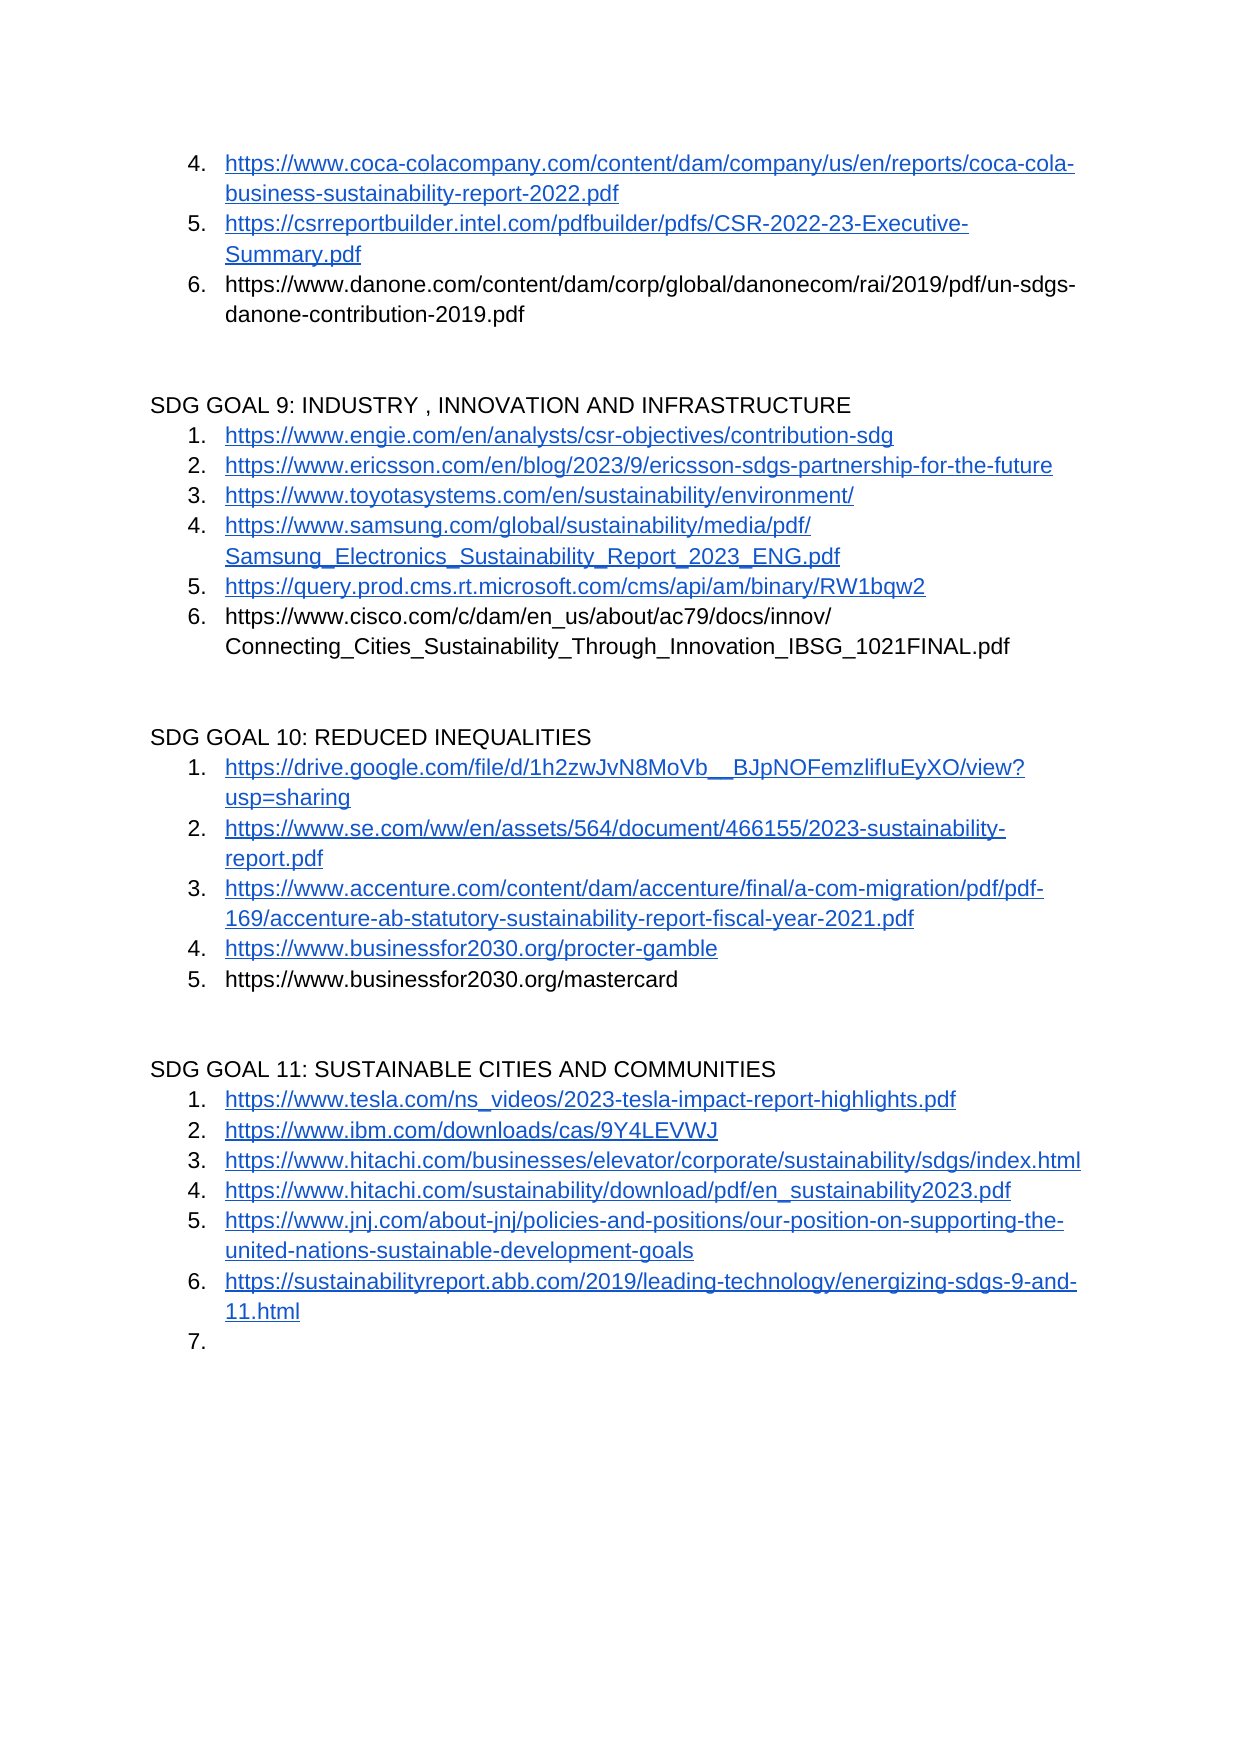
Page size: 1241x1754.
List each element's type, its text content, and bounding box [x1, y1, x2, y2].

list https://www.hitachi.com/sustainability/download/pdf/en_sustainability2023.pdf [187, 1177, 1090, 1203]
list https://www.tesla.com/ns_videos/2023-tesla-impact-report-highlights.pdf [187, 1086, 1090, 1113]
list https://www.danone.com/content/dam/corp/global/danonecom/rai/2019/pdf/un-sdgs-danone-contribution-2019.pdf [187, 271, 1090, 327]
list https://www.businessfor2030.org/procter-gamble [187, 935, 1090, 962]
list https://www.samsung.com/global/sustainability/media/pdf/Samsung_Electronics_Sustainability_Report_2023_ENG.pdf [187, 512, 1090, 569]
list https://www.toyotasystems.com/en/sustainability/environment/ [187, 482, 1090, 509]
text SDG GOAL 11: SUSTAINABLE CITIES AND COMMUNITIES [150, 1056, 1090, 1083]
list https://sustainabilityreport.abb.com/2019/leading-technology/energizing-sdgs-9-and-11.html [187, 1268, 1090, 1324]
list https://www.ibm.com/downloads/cas/9Y4LEVWJ [187, 1117, 1090, 1143]
list https://www.accenture.com/content/dam/accenture/final/a-com-migration/pdf/pdf-169/accenture-ab-statutory-sustainability-report-fiscal-year-2021.pdf [187, 875, 1090, 932]
list https://csrreportbuilder.intel.com/pdfbuilder/pdfs/CSR-2022-23-Executive-Summary.pdf [187, 210, 1090, 267]
list https://www.hitachi.com/businesses/elevator/corporate/sustainability/sdgs/index.html [187, 1147, 1090, 1173]
list https://www.ericsson.com/en/blog/2023/9/ericsson-sdgs-partnership-for-the-future [187, 452, 1090, 478]
text SDG GOAL 9: INDUSTRY , INNOVATION AND INFRASTRUCTURE [150, 392, 1090, 418]
list https://www.jnj.com/about-jnj/policies-and-positions/our-position-on-supporting-the-united-nations-sustainable-development-goals [187, 1207, 1090, 1264]
list https://query.prod.cms.rt.microsoft.com/cms/api/am/binary/RW1bqw2 [187, 573, 1090, 599]
list https://drive.google.com/file/d/1h2zwJvN8MoVb__BJpNOFemzlifIuEyXO/view?usp=sharing [187, 754, 1090, 811]
list https://www.cisco.com/c/dam/en_us/about/ac79/docs/innov/Connecting_Cities_Sustainability_Through_Innovation_IBSG_1021FINAL.pdf [187, 603, 1090, 660]
list https://www.engie.com/en/analysts/csr-objectives/contribution-sdg [187, 422, 1090, 448]
list https://www.businessfor2030.org/mastercard [187, 966, 1090, 992]
list https://www.coca-colacompany.com/content/dam/company/us/en/reports/coca-cola-business-sustainability-report-2022.pdf [187, 150, 1090, 207]
list https://www.se.com/ww/en/assets/564/document/466155/2023-sustainability-report.pdf [187, 814, 1090, 871]
text SDG GOAL 10: REDUCED INEQUALITIES [150, 724, 1090, 750]
